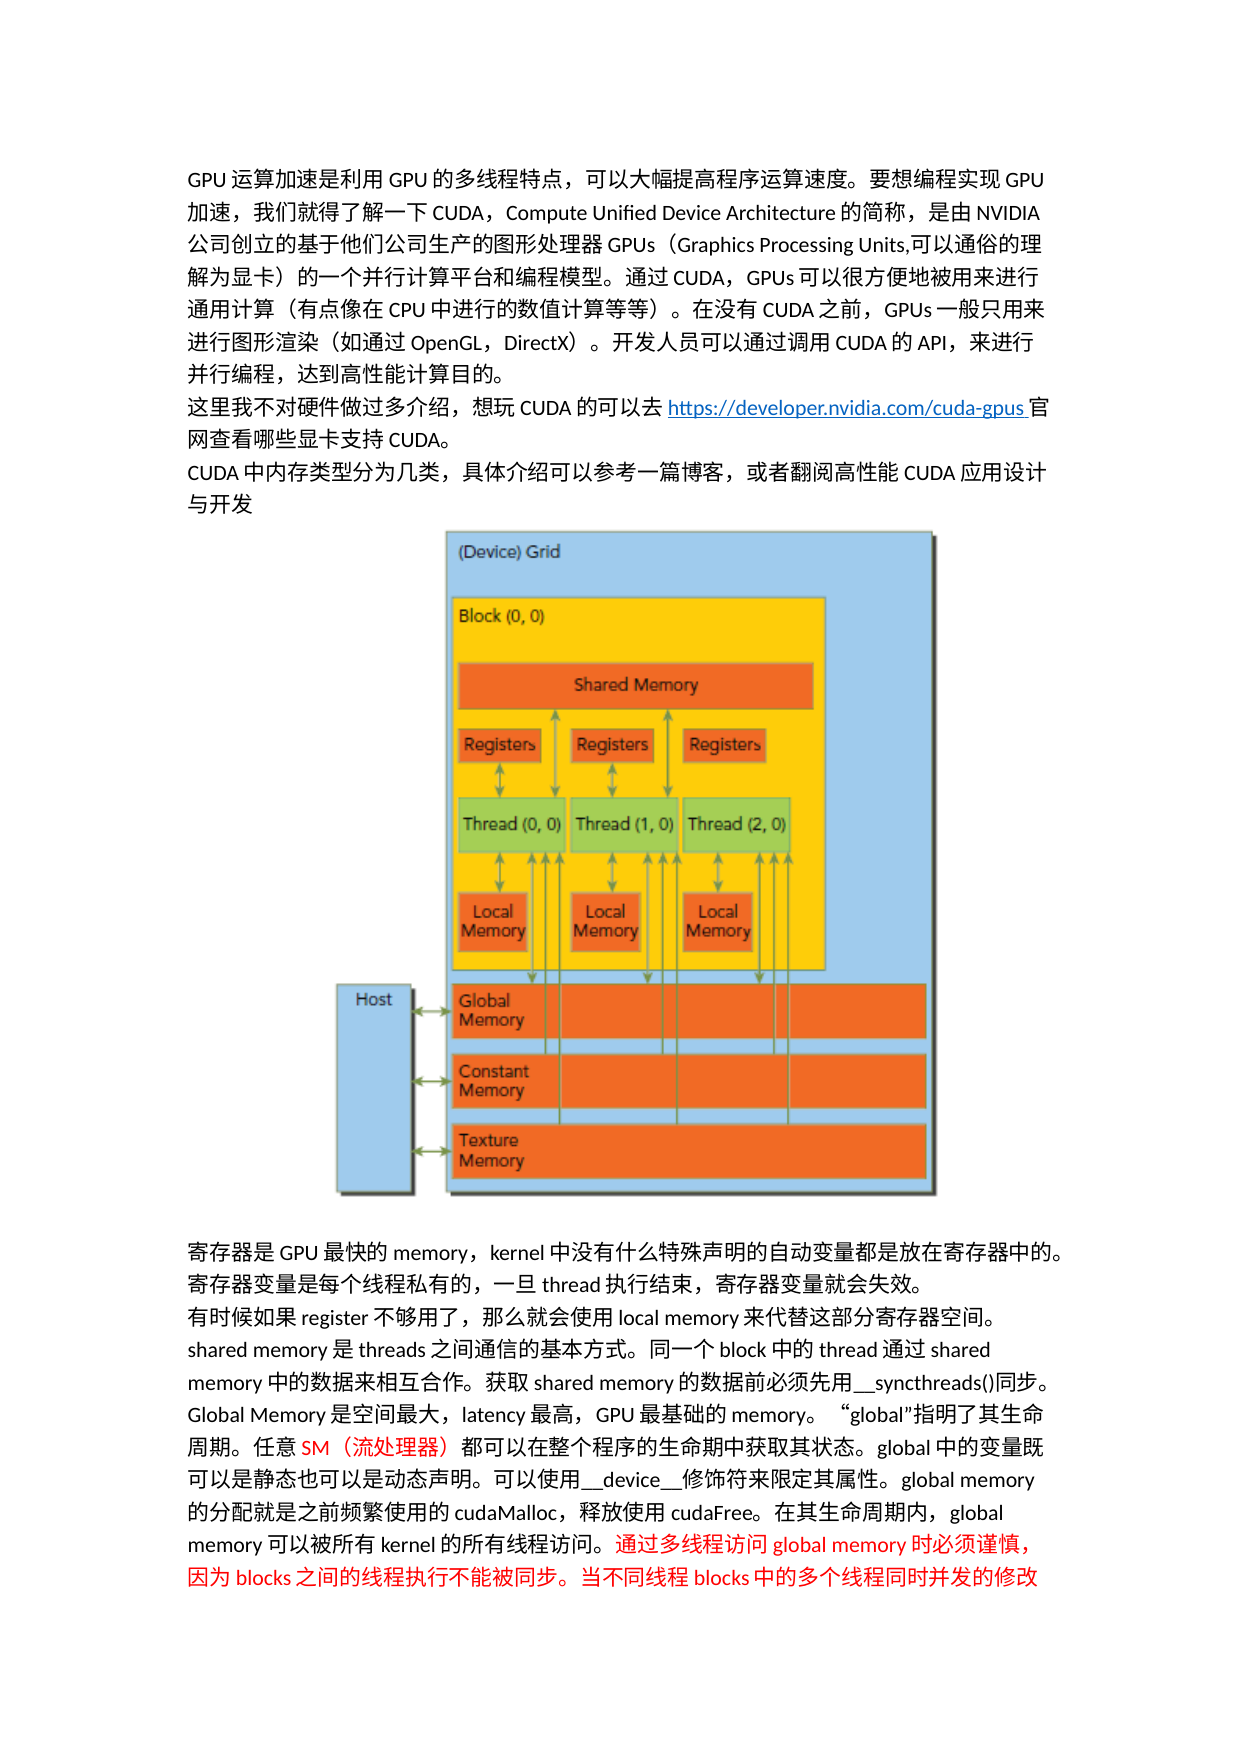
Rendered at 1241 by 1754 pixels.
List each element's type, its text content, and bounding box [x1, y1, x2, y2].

text GPU运算加速是利用GPU的多线程特点，可以大幅提高程序运算速度。要想编程实现GPU加速，我们就得了解一下CUDA，Compute Unified Device Architecture的简称，是由NVIDIA公司创立的基于他们公司生产的图形处理器GPUs（Graphics Processing Units,可以通俗的理解为显卡）的一个并行计算平台和编程模型。通过CUDA，GPUs可以很方便地被用来进行通用计算（有点像在CPU中进行的数值计算等等）。在没有CUDA之前，GPUs一般只用来进行图形渲染（如通过OpenGL，DirectX）。开发人员可以通过调用CUDA的API，来进行并行编程，达到高性能计算目的。 [187, 162, 1053, 389]
text 寄存器是GPU最快的memory，kernel中没有什么特殊声明的自动变量都是放在寄存器中的。寄存器变量是每个线程私有的，一旦thread执行结束，寄存器变量就会失效。 [187, 1234, 1053, 1299]
picture [296, 519, 944, 1206]
text 这里我不对硬件做过多介绍，想玩CUDA的可以去https://developer.nvidia.com/cuda-gpus官网查看哪些显卡支持CUDA。 [187, 389, 1053, 454]
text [187, 1299, 1053, 1592]
text CUDA中内存类型分为几类，具体介绍可以参考一篇博客，或者翻阅高性能CUDA应用设计与开发 [187, 454, 1053, 519]
